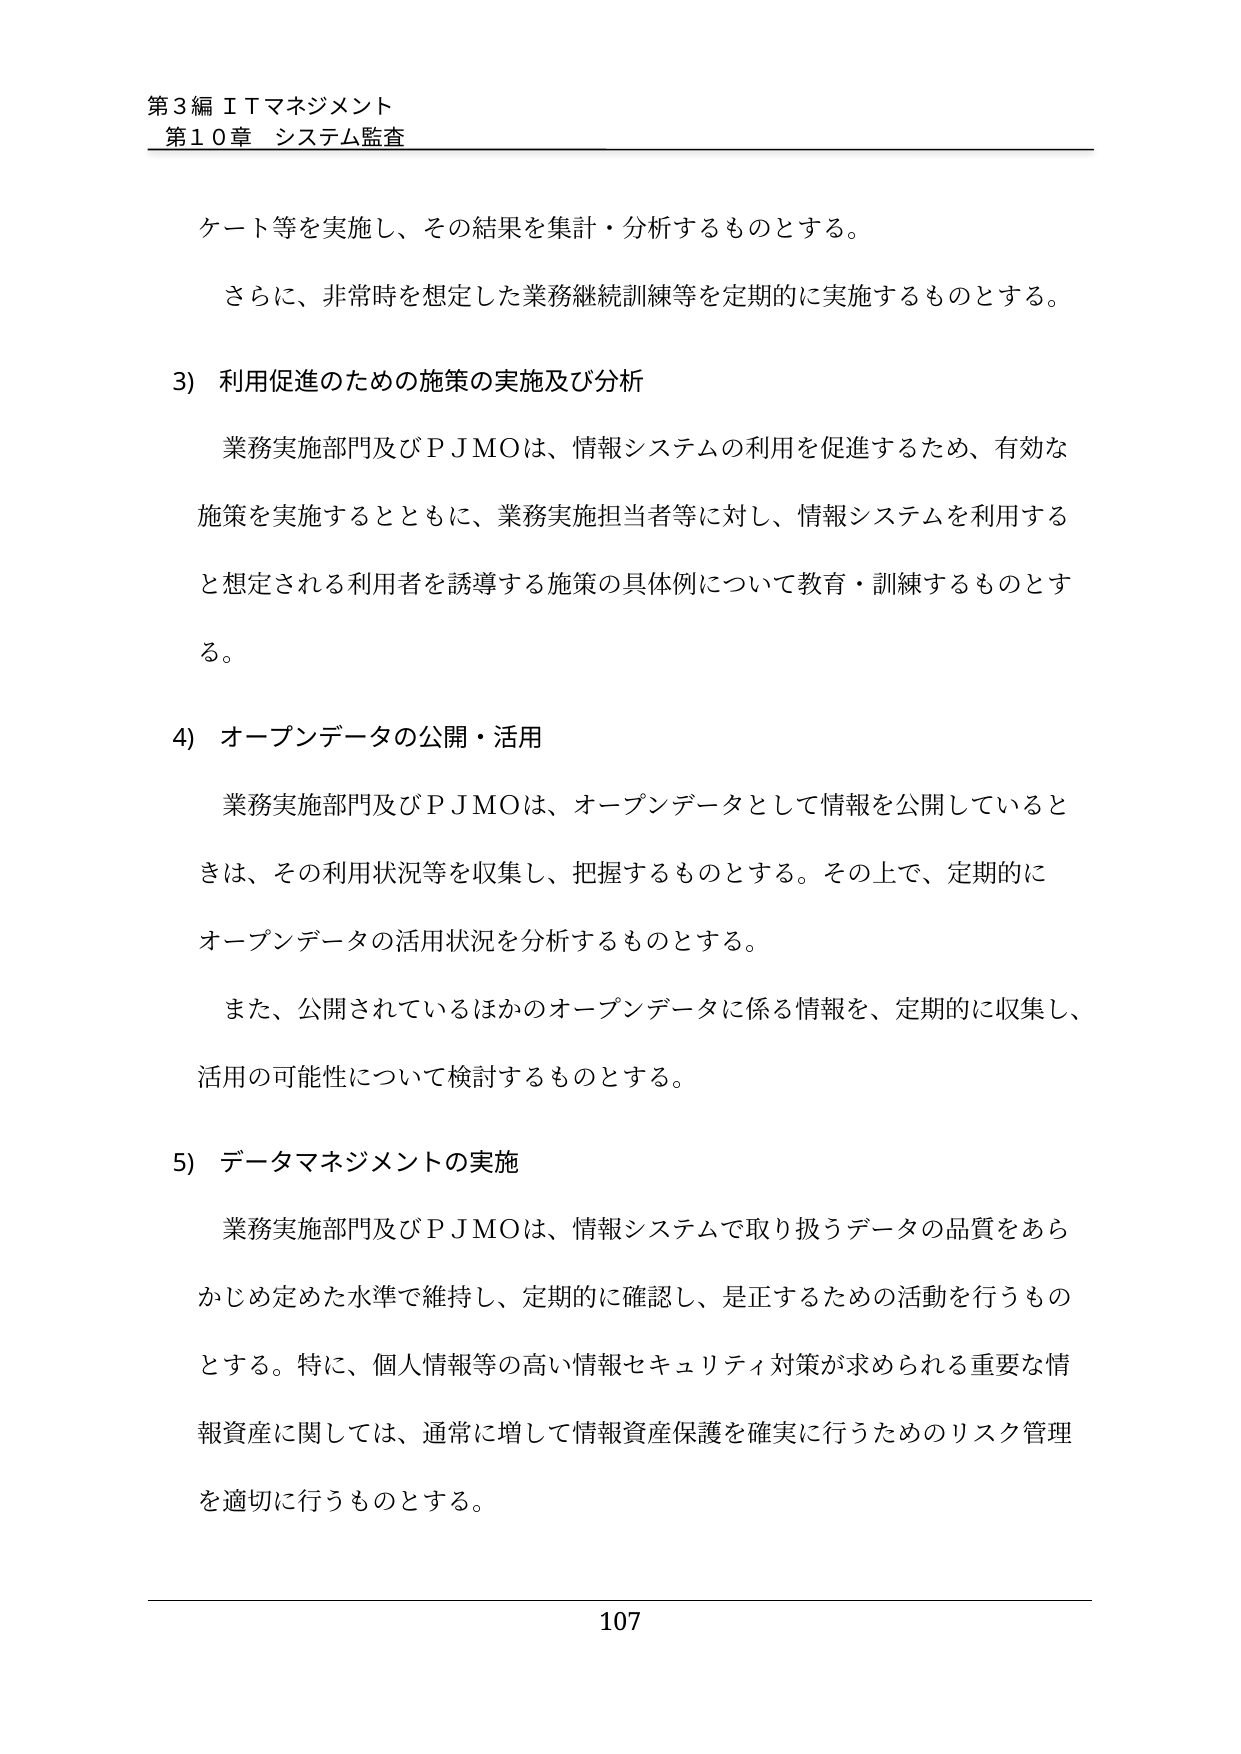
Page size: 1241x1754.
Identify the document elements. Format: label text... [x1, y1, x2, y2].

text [198, 192, 1092, 260]
subtitle 利用促進のための施策の実施及び分析 [172, 345, 1092, 413]
text 業務実施部門及びＰＪＭＯは、情報システムで取り扱うデータの品質をあらかじめ定めた水準で維持し、定期的に確認し、是正するための活動を行うものとする。特に、個人情報等の高い情報セキュリティ対策が求められる重要な情報資産に関しては、通常に増して情報資産保護を確実に行うためのリスク管理を適切に行うものとする。 [198, 1194, 1092, 1534]
text 業務実施部門及びＰＪＭＯは、情報システムの利用を促進するため、有効な施策を実施するとともに、業務実施担当者等に対し、情報システムを利用すると想定される利用者を誘導する施策の具体例について教育・訓練するものとする。 [198, 413, 1092, 685]
text 業務実施部門及びＰＪＭＯは、オープンデータとして情報を公開しているときは、その利用状況等を収集し、把握するものとする。その上で、定期的にオープンデータの活用状況を分析するものとする。 [198, 770, 1092, 973]
subtitle オープンデータの公開・活用 [172, 702, 1092, 770]
text さらに、非常時を想定した業務継続訓練等を定期的に実施するものとする。 [198, 260, 1092, 328]
subtitle データマネジメントの実施 [172, 1126, 1092, 1194]
text また、公開されているほかのオープンデータに係る情報を、定期的に収集し、活用の可能性について検討するものとする。 [198, 973, 1092, 1109]
